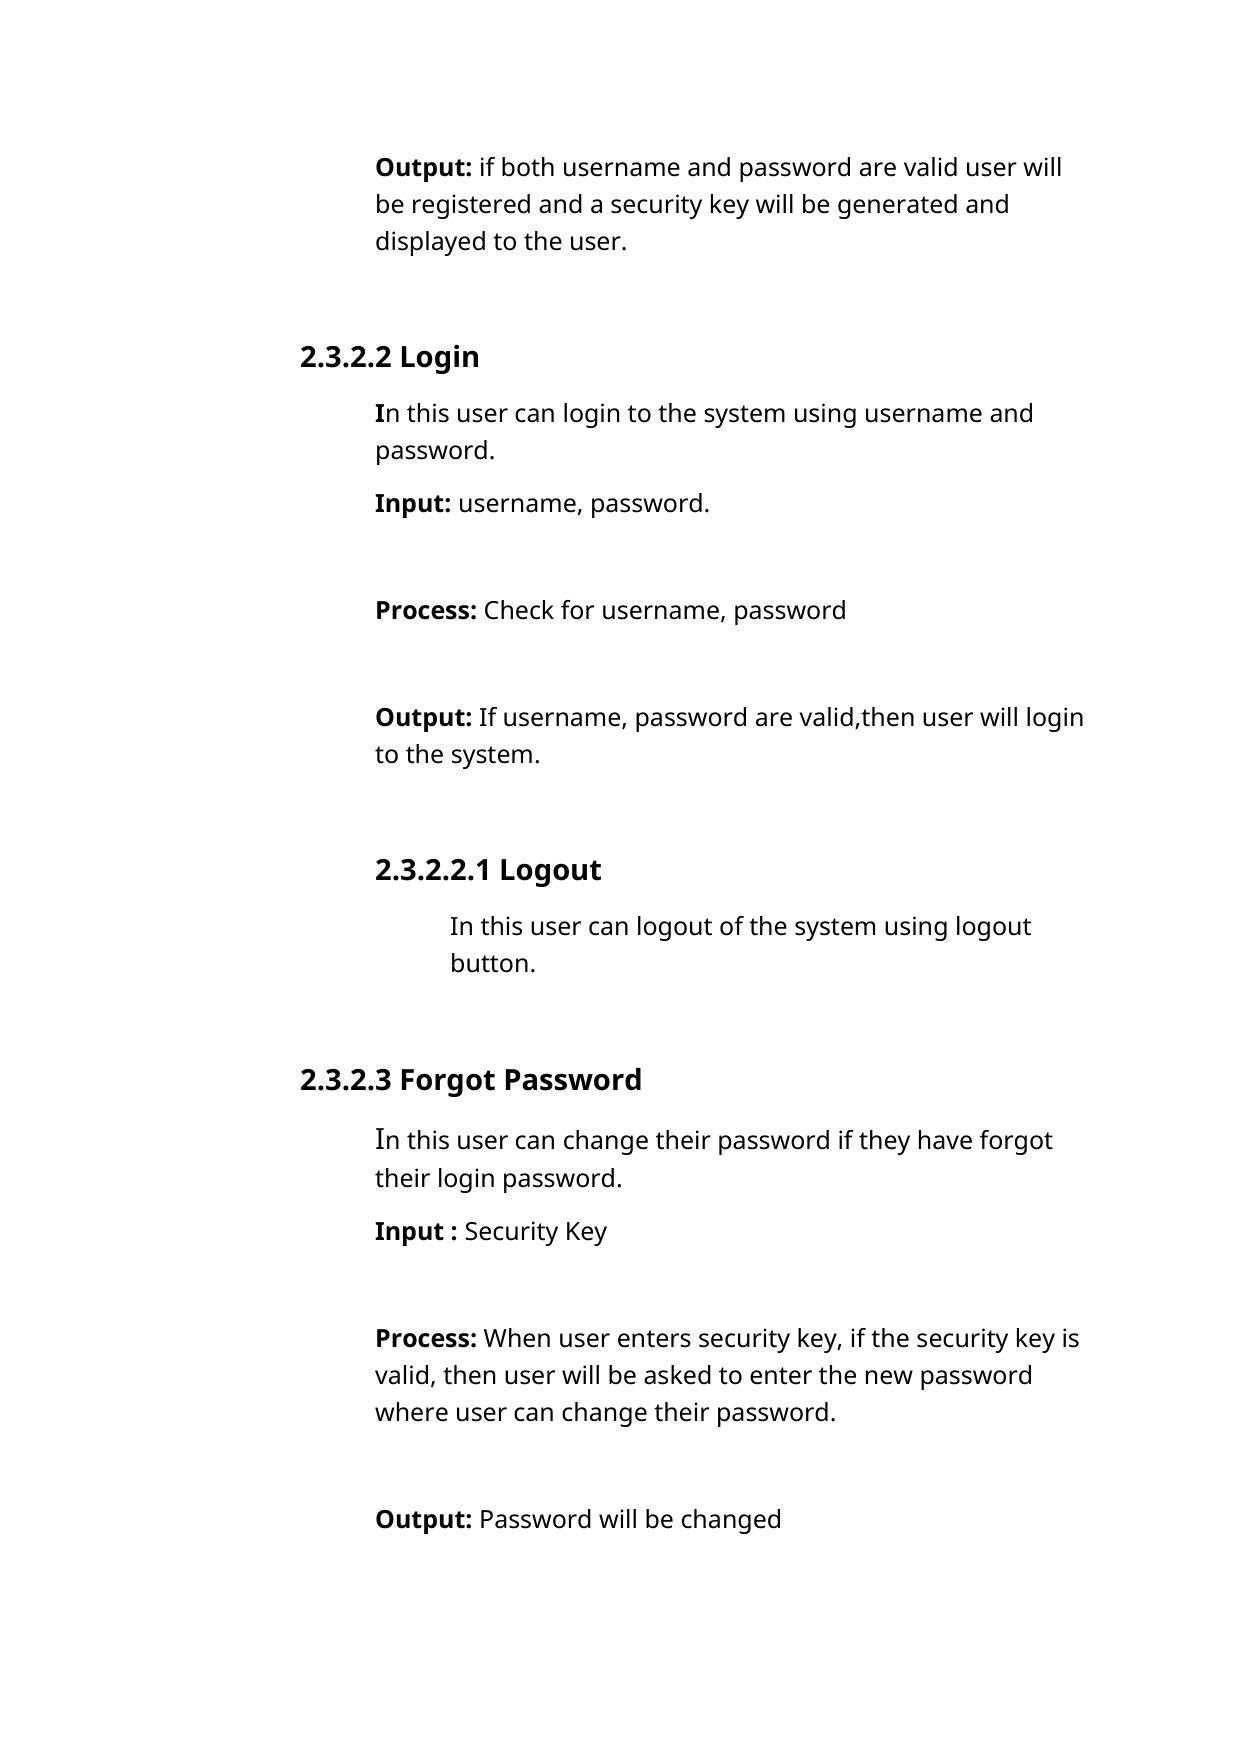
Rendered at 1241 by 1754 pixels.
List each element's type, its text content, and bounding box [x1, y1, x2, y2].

text In this user can change their password if they have forgot their login password. [375, 1118, 1090, 1195]
text In this user can logout of the system using logout button. [450, 909, 1090, 980]
text In this user can login to the system using username and password. [375, 396, 1090, 467]
text Output: Password will be changed [375, 1501, 1090, 1535]
text Input: username, password. [375, 486, 1090, 520]
text Output: If username, password are valid,then user will login to the system. [375, 700, 1090, 771]
text 2.3.2.2 Login [300, 336, 1090, 376]
text Process: When user enters security key, if the security key is valid, then user will be asked to enter the new password where user can change their password. [375, 1321, 1090, 1428]
text Process: Check for username, password [375, 593, 1090, 627]
text 2.3.2.2.1 Logout [300, 849, 1090, 889]
text Input : Security Key [375, 1214, 1090, 1248]
text Output: if both username and password are valid user will be registered and a security key will be generated and displayed to the user. [375, 150, 1090, 258]
text 2.3.2.3 Forgot Password [300, 1059, 1090, 1098]
